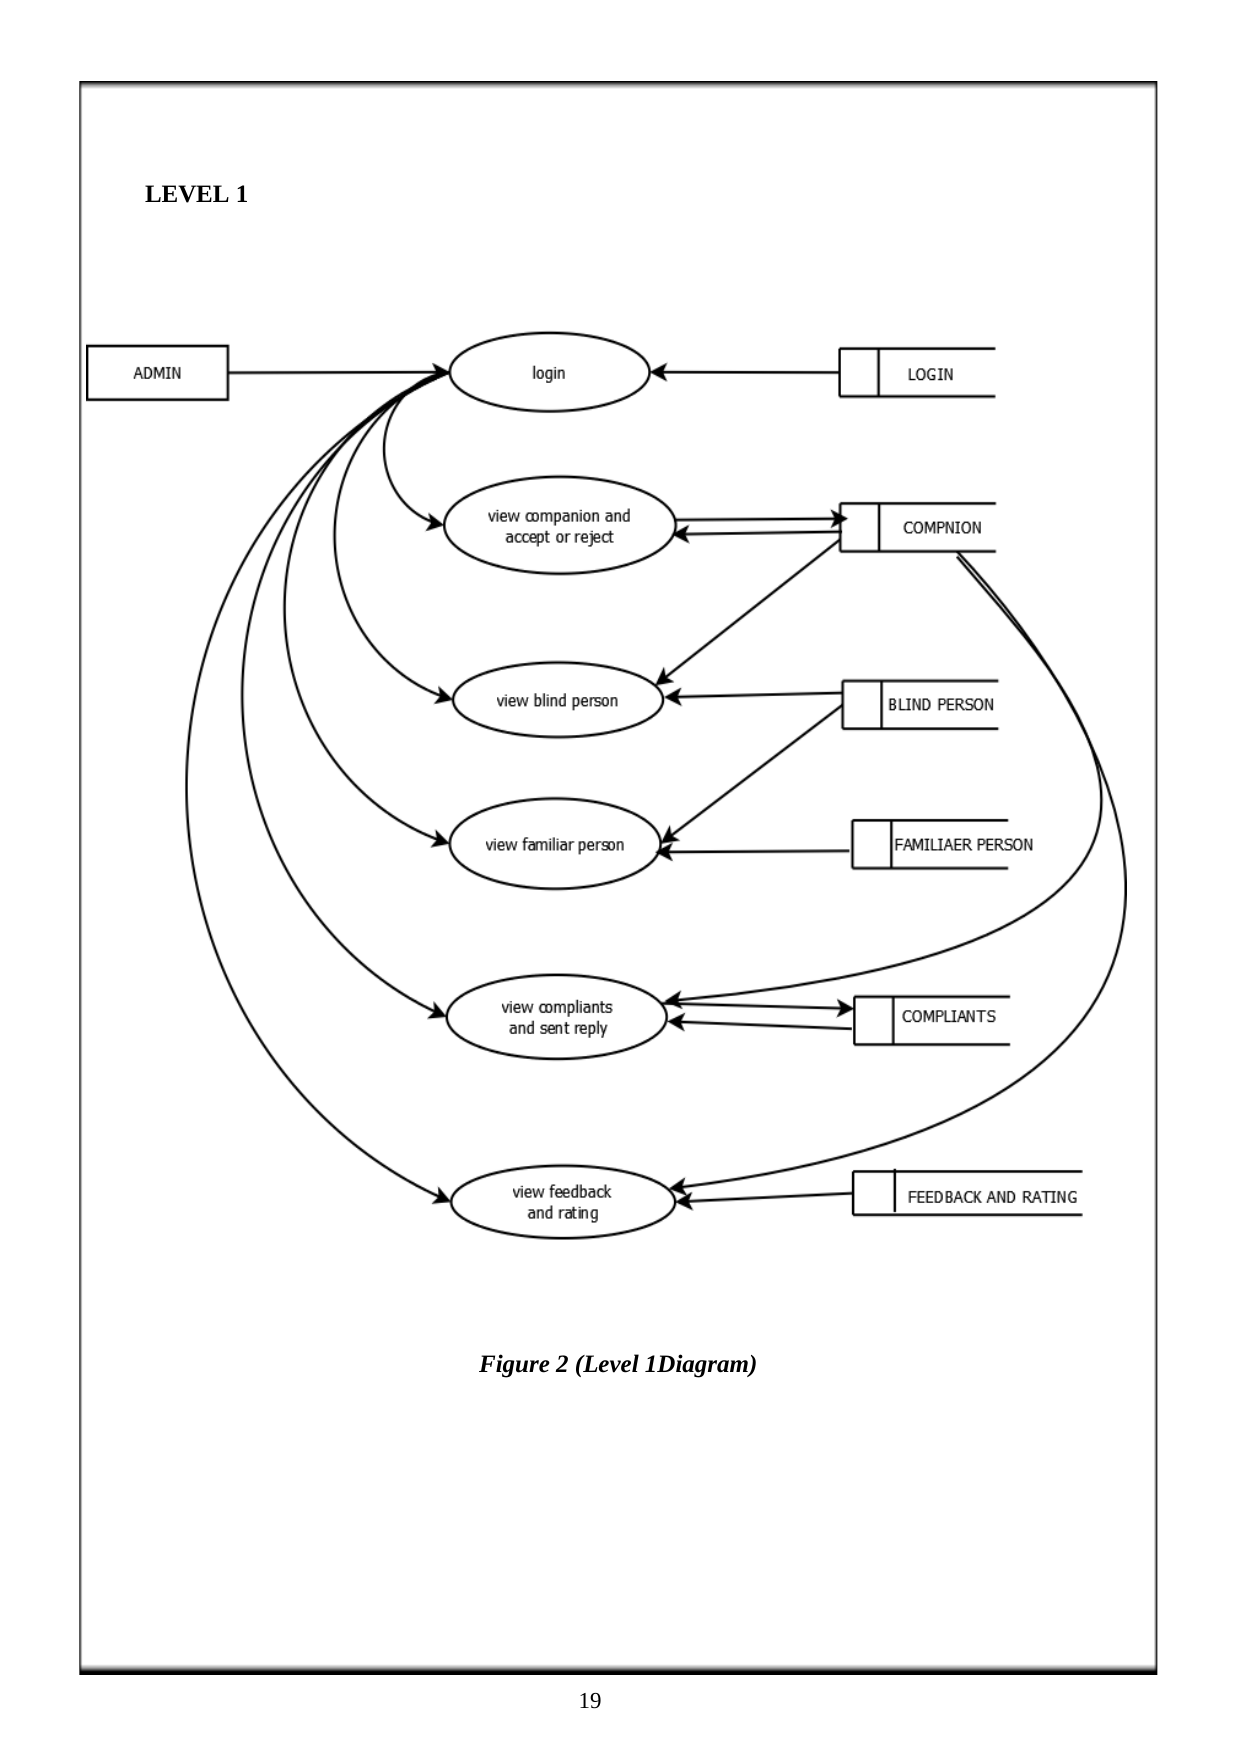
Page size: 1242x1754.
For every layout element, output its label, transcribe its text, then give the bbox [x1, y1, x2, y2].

text Figure 2 (Level 1Diagram) [69, 1349, 1027, 1378]
picture [79, 81, 1158, 1675]
subtitle LEVEL 1 [145, 179, 1169, 208]
